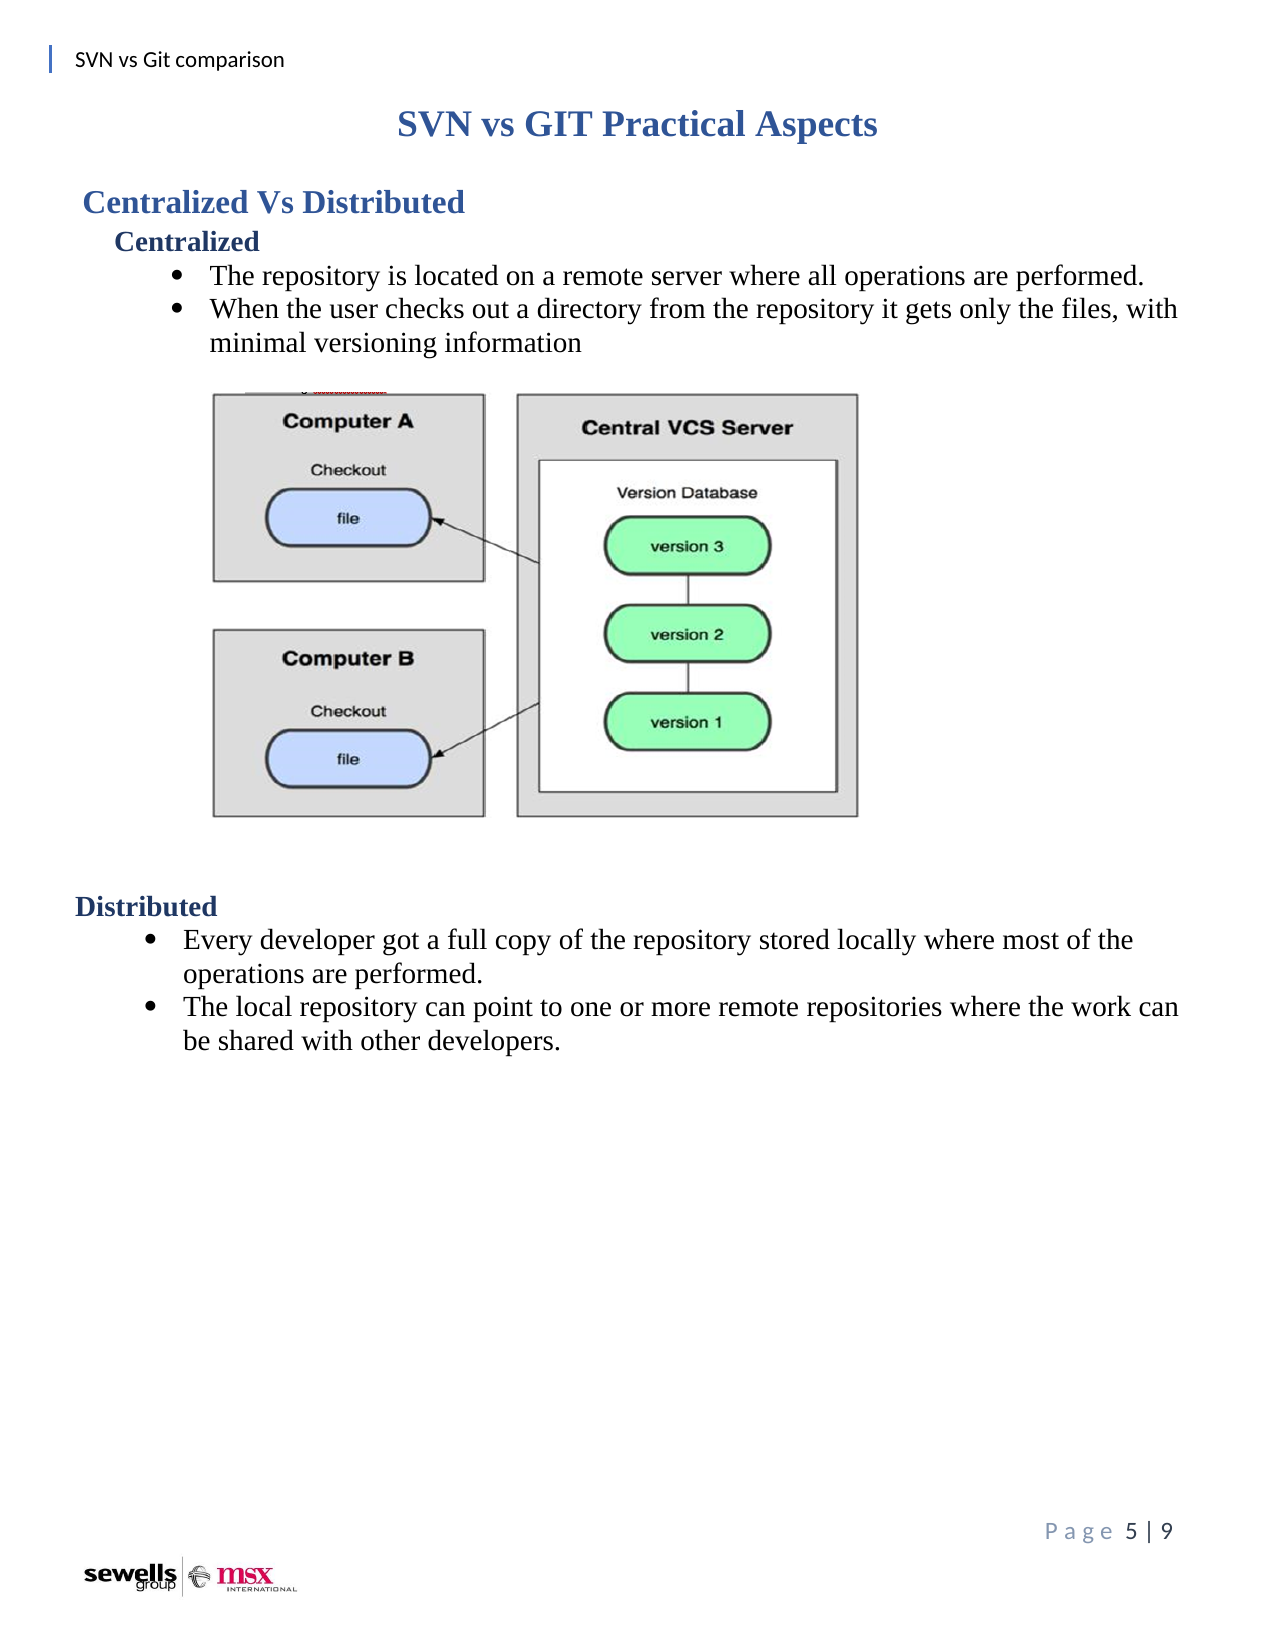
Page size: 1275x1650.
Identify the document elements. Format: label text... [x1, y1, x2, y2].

list Every developer got a full copy of the repository stored locally where most of the operations are performed. [145, 922, 1200, 989]
list The repository is located on a remote server where all operations are performed. [172, 258, 1200, 292]
subtitle Distributed [75, 889, 1200, 922]
list When the user checks out a directory from the repository it gets only the files, with minimal versioning information [172, 292, 1200, 359]
subtitle SVN vs GIT Practical Aspects [75, 101, 1200, 144]
list The local repository can point to one or more remote repositories where the work can be shared with other developers. [145, 989, 1200, 1057]
subtitle Centralized Vs Distributed [75, 182, 1200, 220]
picture [75, 1545, 305, 1605]
picture [209, 392, 863, 818]
subtitle Centralized [75, 224, 1200, 258]
